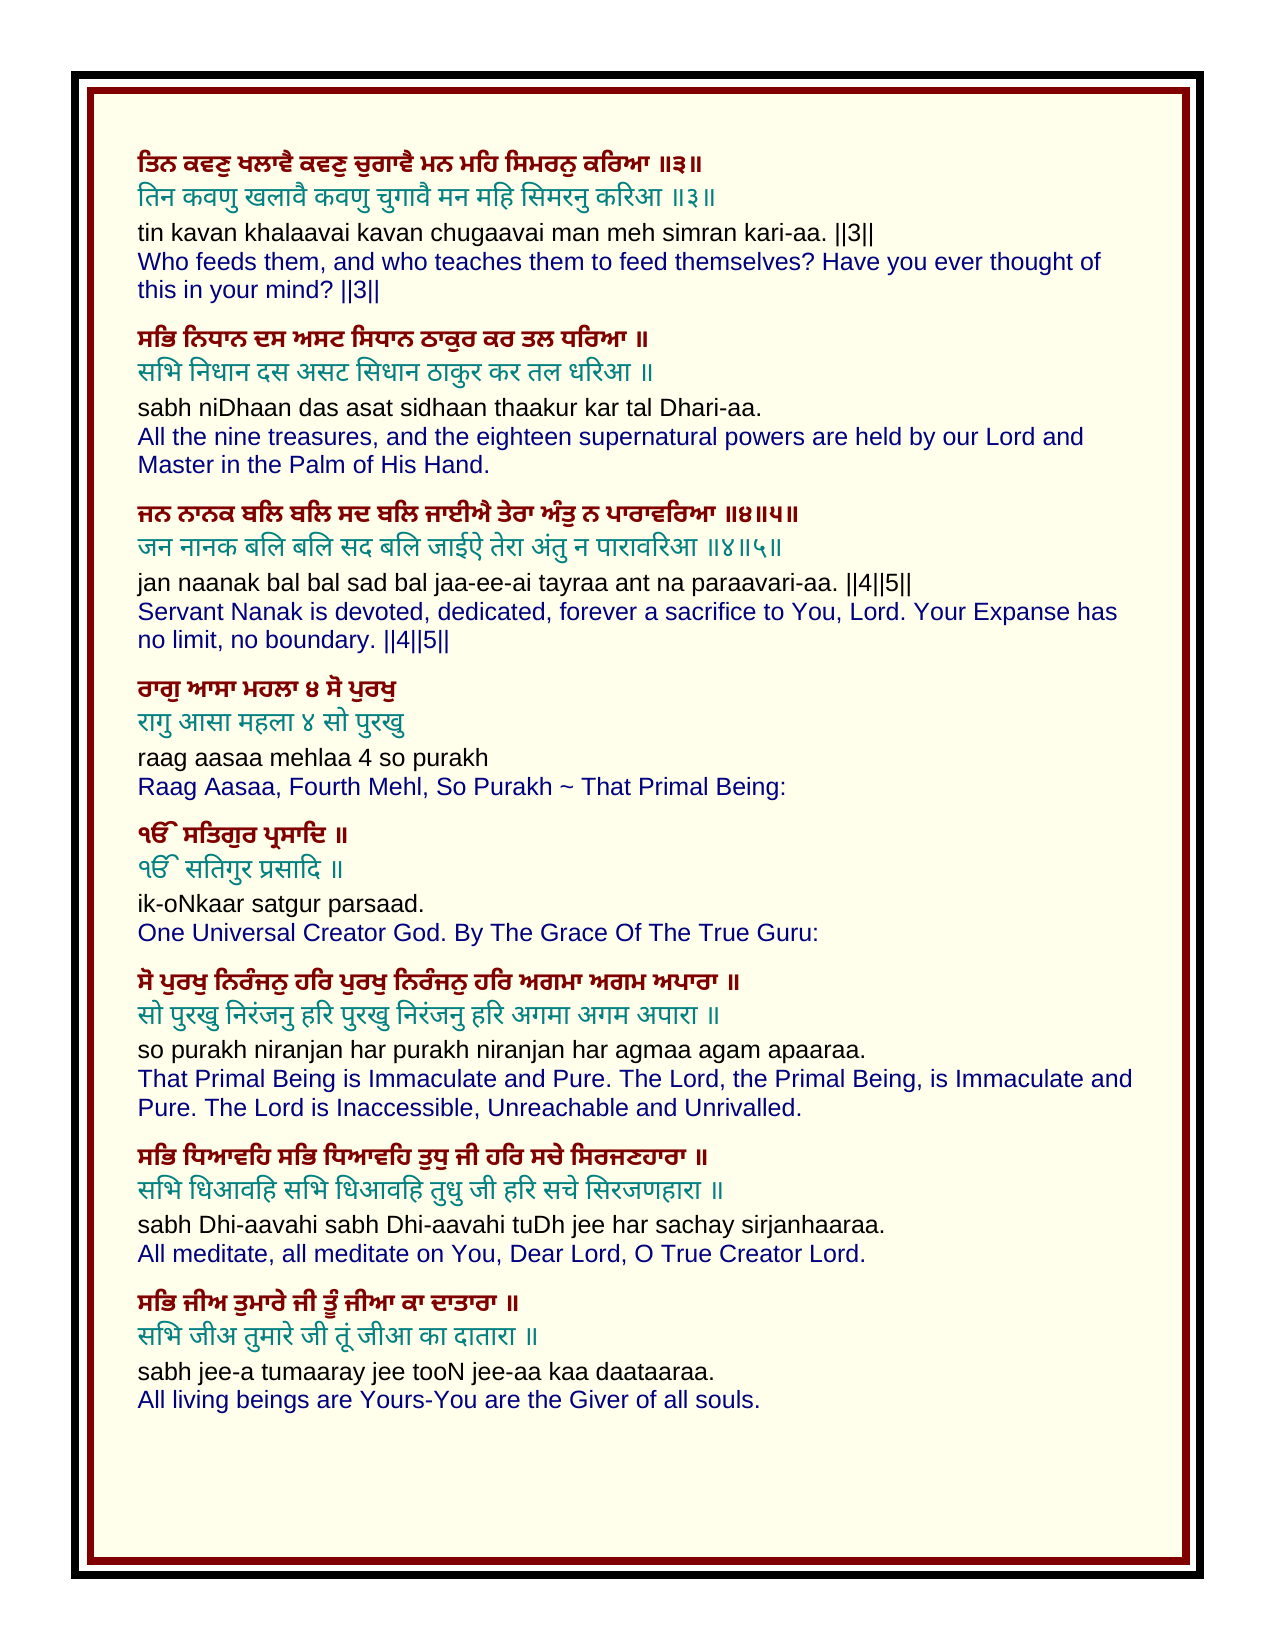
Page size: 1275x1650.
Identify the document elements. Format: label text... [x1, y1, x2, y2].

text tin kavan khalaavai kavan chugaavai man meh simran kari-aa. ||3|| [137, 218, 1138, 247]
text सभि निधान दस असट सिधान ठाकुर कर तल धरिआ ॥ [137, 358, 1138, 393]
text so purakh niranjan har purakh niranjan har agmaa agam apaaraa. [137, 1035, 1138, 1064]
text तिन कवणु खलावै कवणु चुगावै मन महि सिमरनु करिआ ॥३॥ [137, 183, 1138, 218]
text All living beings are Yours-You are the Giver of all souls. [137, 1385, 1138, 1414]
text ਸਭਿ ਧਿਆਵਹਿ ਸਭਿ ਧਿਆਵਹਿ ਤੁਧੁ ਜੀ ਹਰਿ ਸਚੇ ਸਿਰਜਣਹਾਰਾ ॥ [137, 1142, 1138, 1175]
text That Primal Being is Immaculate and Pure. The Lord, the Primal Being, is Immaculate and Pure. The Lord is Inaccessible, Unreachable and Unrivalled. [137, 1064, 1138, 1122]
text सभि जीअ तुमारे जी तूं जीआ का दातारा ॥ [137, 1321, 1138, 1357]
text सो पुरखु निरंजनु हरि पुरखु निरंजनु हरि अगमा अगम अपारा ॥ [137, 1000, 1138, 1035]
text ik-oNkaar satgur parsaad. [137, 889, 1138, 918]
text jan naanak bal bal sad bal jaa-ee-ai tayraa ant na paraavari-aa. ||4||5|| [137, 568, 1138, 597]
text ਜਨ ਨਾਨਕ ਬਲਿ ਬਲਿ ਸਦ ਬਲਿ ਜਾਈਐ ਤੇਰਾ ਅੰਤੁ ਨ ਪਾਰਾਵਰਿਆ ॥੪॥੫॥ [137, 500, 1138, 533]
text Who feeds them, and who teaches them to feed themselves? Have you ever thought of this in your mind? ||3|| [137, 247, 1138, 304]
text All meditate, all meditate on You, Dear Lord, O True Creator Lord. [137, 1239, 1138, 1268]
text ਸਭਿ ਨਿਧਾਨ ਦਸ ਅਸਟ ਸਿਧਾਨ ਠਾਕੁਰ ਕਰ ਤਲ ਧਰਿਆ ॥ [137, 325, 1138, 358]
text सभि धिआवहि सभि धिआवहि तुधु जी हरि सचे सिरजणहारा ॥ [137, 1175, 1138, 1210]
text Raag Aasaa, Fourth Mehl, So Purakh ~ That Primal Being: [137, 772, 1138, 800]
text raag aasaa mehlaa 4 so purakh [137, 743, 1138, 772]
text ੴ सतिगुर प्रसादि ॥ [137, 854, 1138, 889]
text रागु आसा महला ४ सो पुरखु [137, 708, 1138, 743]
text ਸਭਿ ਜੀਅ ਤੁਮਾਰੇ ਜੀ ਤੂੰ ਜੀਆ ਕਾ ਦਾਤਾਰਾ ॥ [137, 1289, 1138, 1321]
text जन नानक बलि बलि सद बलि जाईऐ तेरा अंतु न पारावरिआ ॥४॥५॥ [137, 533, 1138, 568]
text One Universal Creator God. By The Grace Of The True Guru: [137, 918, 1138, 947]
text ੴ ਸਤਿਗੁਰ ਪ੍ਰਸਾਦਿ ॥ [137, 821, 1138, 854]
text All the nine treasures, and the eighteen supernatural powers are held by our Lord and Master in the Palm of His Hand. [137, 422, 1138, 479]
text Servant Nanak is devoted, dedicated, forever a sacrifice to You, Lord. Your Expanse has no limit, no boundary. ||4||5|| [137, 597, 1138, 654]
text sabh niDhaan das asat sidhaan thaakur kar tal Dhari-aa. [137, 393, 1138, 422]
text ਰਾਗੁ ਆਸਾ ਮਹਲਾ ੪ ਸੋ ਪੁਰਖੁ [137, 675, 1138, 708]
text ਸੋ ਪੁਰਖੁ ਨਿਰੰਜਨੁ ਹਰਿ ਪੁਰਖੁ ਨਿਰੰਜਨੁ ਹਰਿ ਅਗਮਾ ਅਗਮ ਅਪਾਰਾ ॥ [137, 967, 1138, 1000]
text sabh jee-a tumaaray jee tooN jee-aa kaa daataaraa. [137, 1357, 1138, 1385]
text sabh Dhi-aavahi sabh Dhi-aavahi tuDh jee har sachay sirjanhaaraa. [137, 1210, 1138, 1239]
text ਤਿਨ ਕਵਣੁ ਖਲਾਵੈ ਕਵਣੁ ਚੁਗਾਵੈ ਮਨ ਮਹਿ ਸਿਮਰਨੁ ਕਰਿਆ ॥੩॥ [137, 150, 1138, 183]
